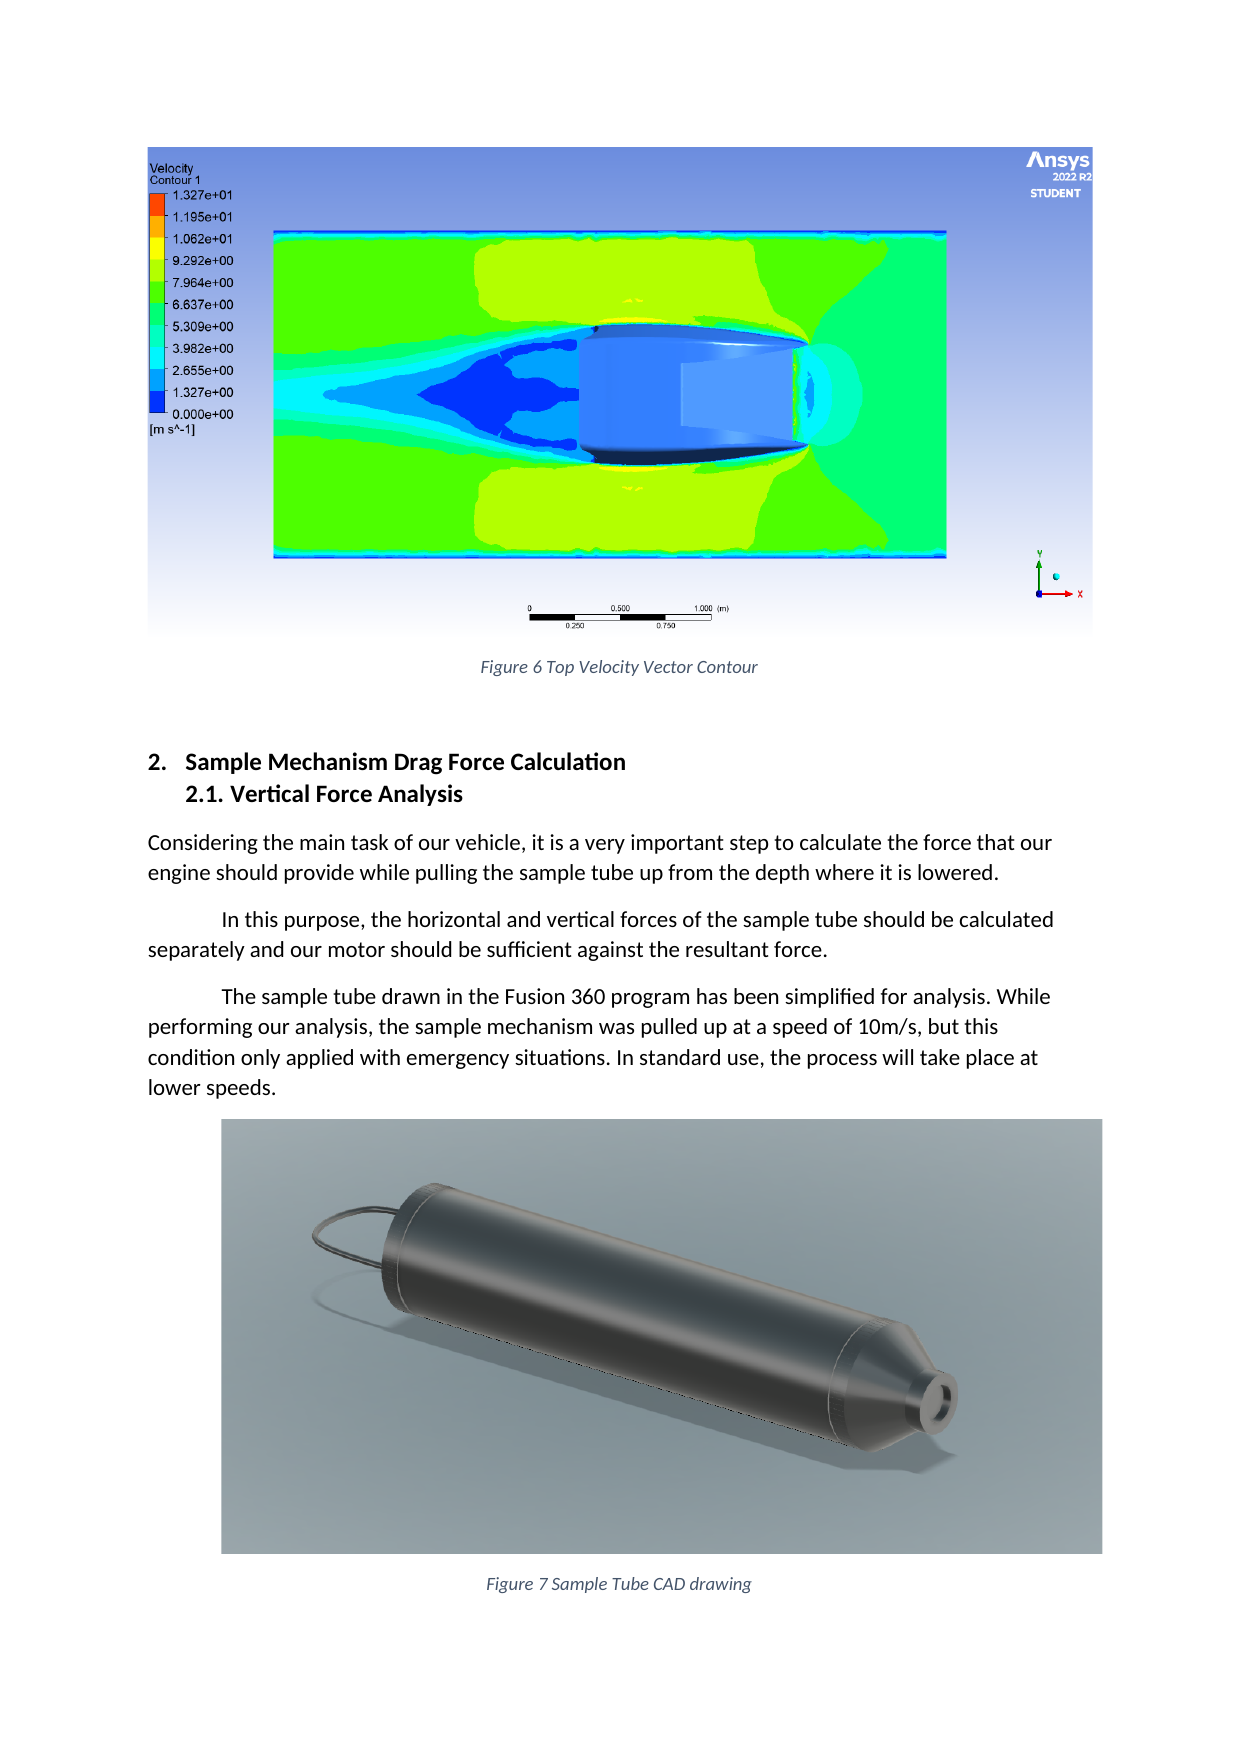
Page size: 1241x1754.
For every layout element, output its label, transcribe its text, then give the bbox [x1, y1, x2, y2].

text Considering the main task of our vehicle, it is a very important step to calculate the force that our engine should provide while pulling the sample tube up from the depth where it is lowered. [148, 828, 1093, 886]
text Figure 6 Top Velocity Vector Contour [148, 655, 1093, 678]
picture [221, 1119, 1103, 1554]
text In this purpose, the horizontal and vertical forces of the sample tube should be calculated separately and our motor should be sufficient against the resultant force. [148, 905, 1093, 963]
list Sample Mechanism Drag Force Calculation [148, 746, 1093, 776]
picture [147, 147, 1093, 637]
text Figure 7 Sample Tube CAD drawing [148, 1572, 1093, 1595]
text The sample tube drawn in the Fusion 360 program has been simplified for analysis. While performing our analysis, the sample mechanism was pulled up at a speed of 10m/s, but this condition only applied with emergency situations. In standard use, the process will take place at lower speeds. [148, 982, 1093, 1101]
list Vertical Force Analysis [185, 778, 1093, 809]
